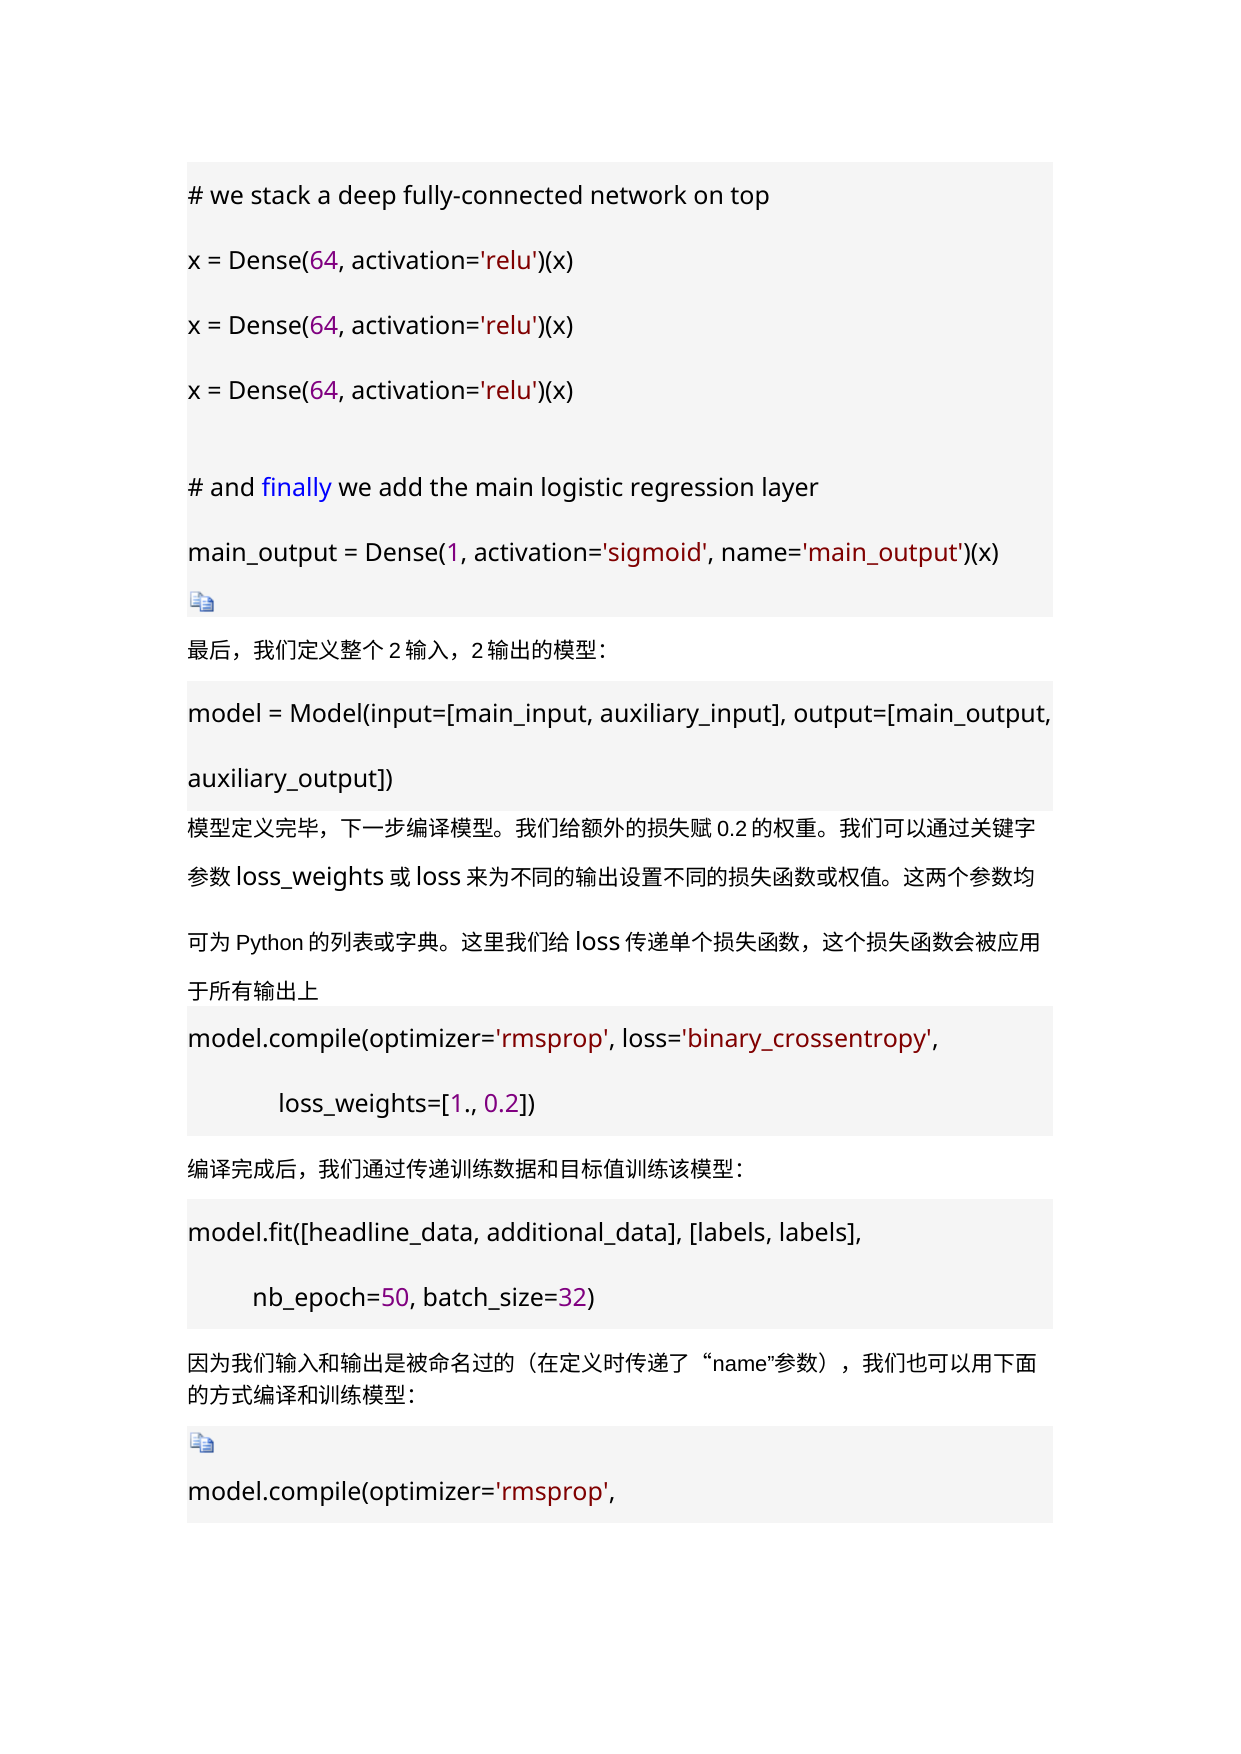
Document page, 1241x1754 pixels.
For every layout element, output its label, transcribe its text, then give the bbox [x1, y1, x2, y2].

text 最后，我们定义整个2输入，2输出的模型： [187, 633, 1053, 665]
text nb_epoch=50, batch_size=32) [187, 1264, 1053, 1329]
text 编译完成后，我们通过传递训练数据和目标值训练该模型： [187, 1151, 1053, 1184]
picture [187, 1426, 219, 1458]
text model.compile(optimizer='rmsprop', [187, 1458, 1053, 1523]
text model.compile(optimizer='rmsprop', loss='binary_crossentropy', [187, 1006, 1053, 1071]
text x = Dense(64, activation='relu')(x) [187, 357, 1053, 422]
text model.fit([headline_data, additional_data], [labels, labels], [187, 1199, 1053, 1264]
text main_output = Dense(1, activation='sigmoid', name='main_output')(x) [187, 519, 1053, 584]
text # and finally we add the main logistic regression layer [187, 454, 1053, 519]
text model = Model(input=[main_input, auxiliary_input], output=[main_output, auxiliary_output]) [187, 681, 1053, 811]
picture [187, 585, 219, 617]
text x = Dense(64, activation='relu')(x) [187, 227, 1053, 292]
text loss_weights=[1., 0.2]) [187, 1071, 1053, 1136]
text 模型定义完毕，下一步编译模型。我们给额外的损失赋0.2的权重。我们可以通过关键字参数loss_weights或loss来为不同的输出设置不同的损失函数或权值。这两个参数均可为Python的列表或字典。这里我们给loss传递单个损失函数，这个损失函数会被应用于所有输出上 [187, 811, 1053, 1006]
text 因为我们输入和输出是被命名过的（在定义时传递了“name”参数），我们也可以用下面的方式编译和训练模型： [187, 1345, 1053, 1410]
text # we stack a deep fully-connected network on top [187, 162, 1053, 227]
text x = Dense(64, activation='relu')(x) [187, 292, 1053, 357]
